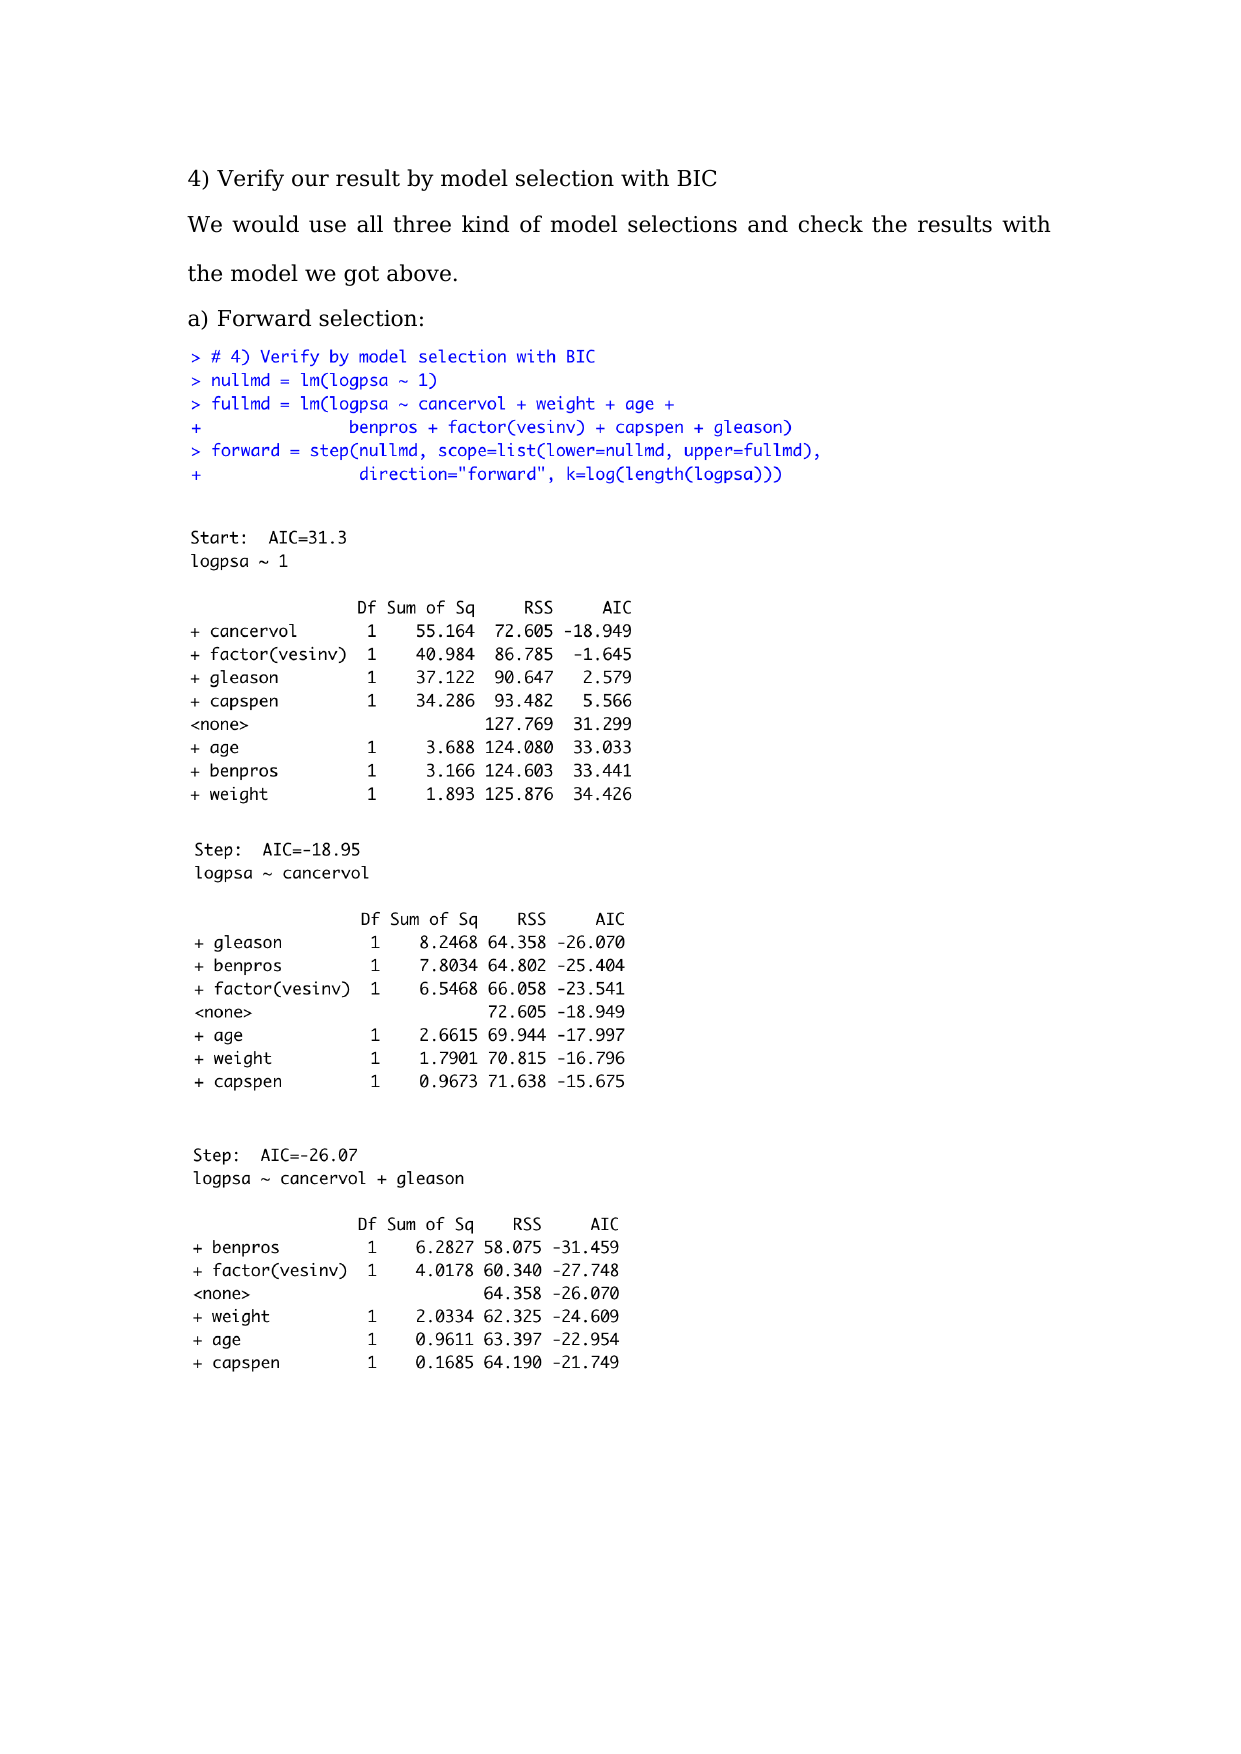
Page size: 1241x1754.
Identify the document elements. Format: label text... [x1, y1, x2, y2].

picture [187, 832, 1053, 1099]
text a) Forward selection: [187, 302, 1053, 334]
text We would use all three kind of model selections and check the results with the model we got above. [187, 208, 1053, 289]
picture [187, 525, 1053, 809]
text 4) Verify our result by model selection with BIC [187, 162, 1053, 194]
picture [187, 347, 1053, 489]
picture [187, 1139, 1053, 1380]
